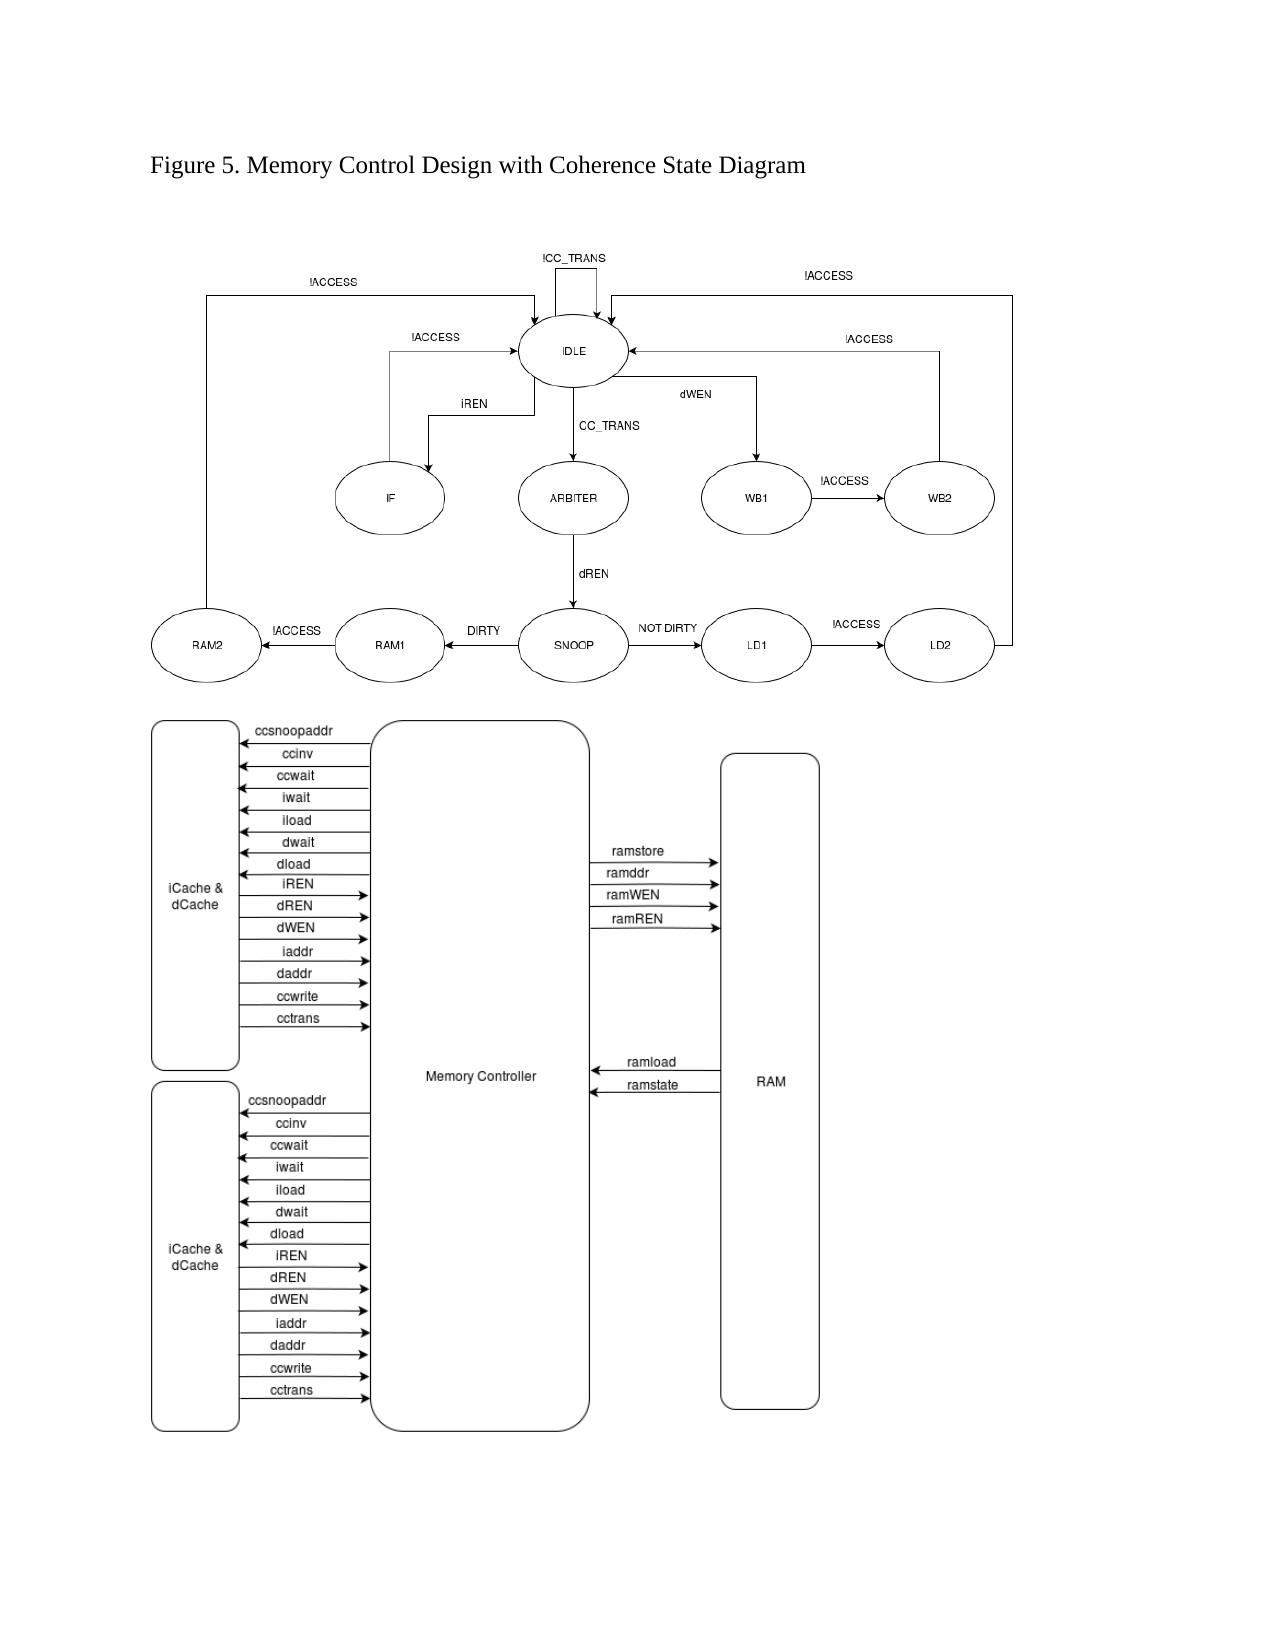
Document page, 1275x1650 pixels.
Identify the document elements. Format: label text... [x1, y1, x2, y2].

text Figure 5. Memory Control Design with Coherence State Diagram [150, 150, 1125, 179]
